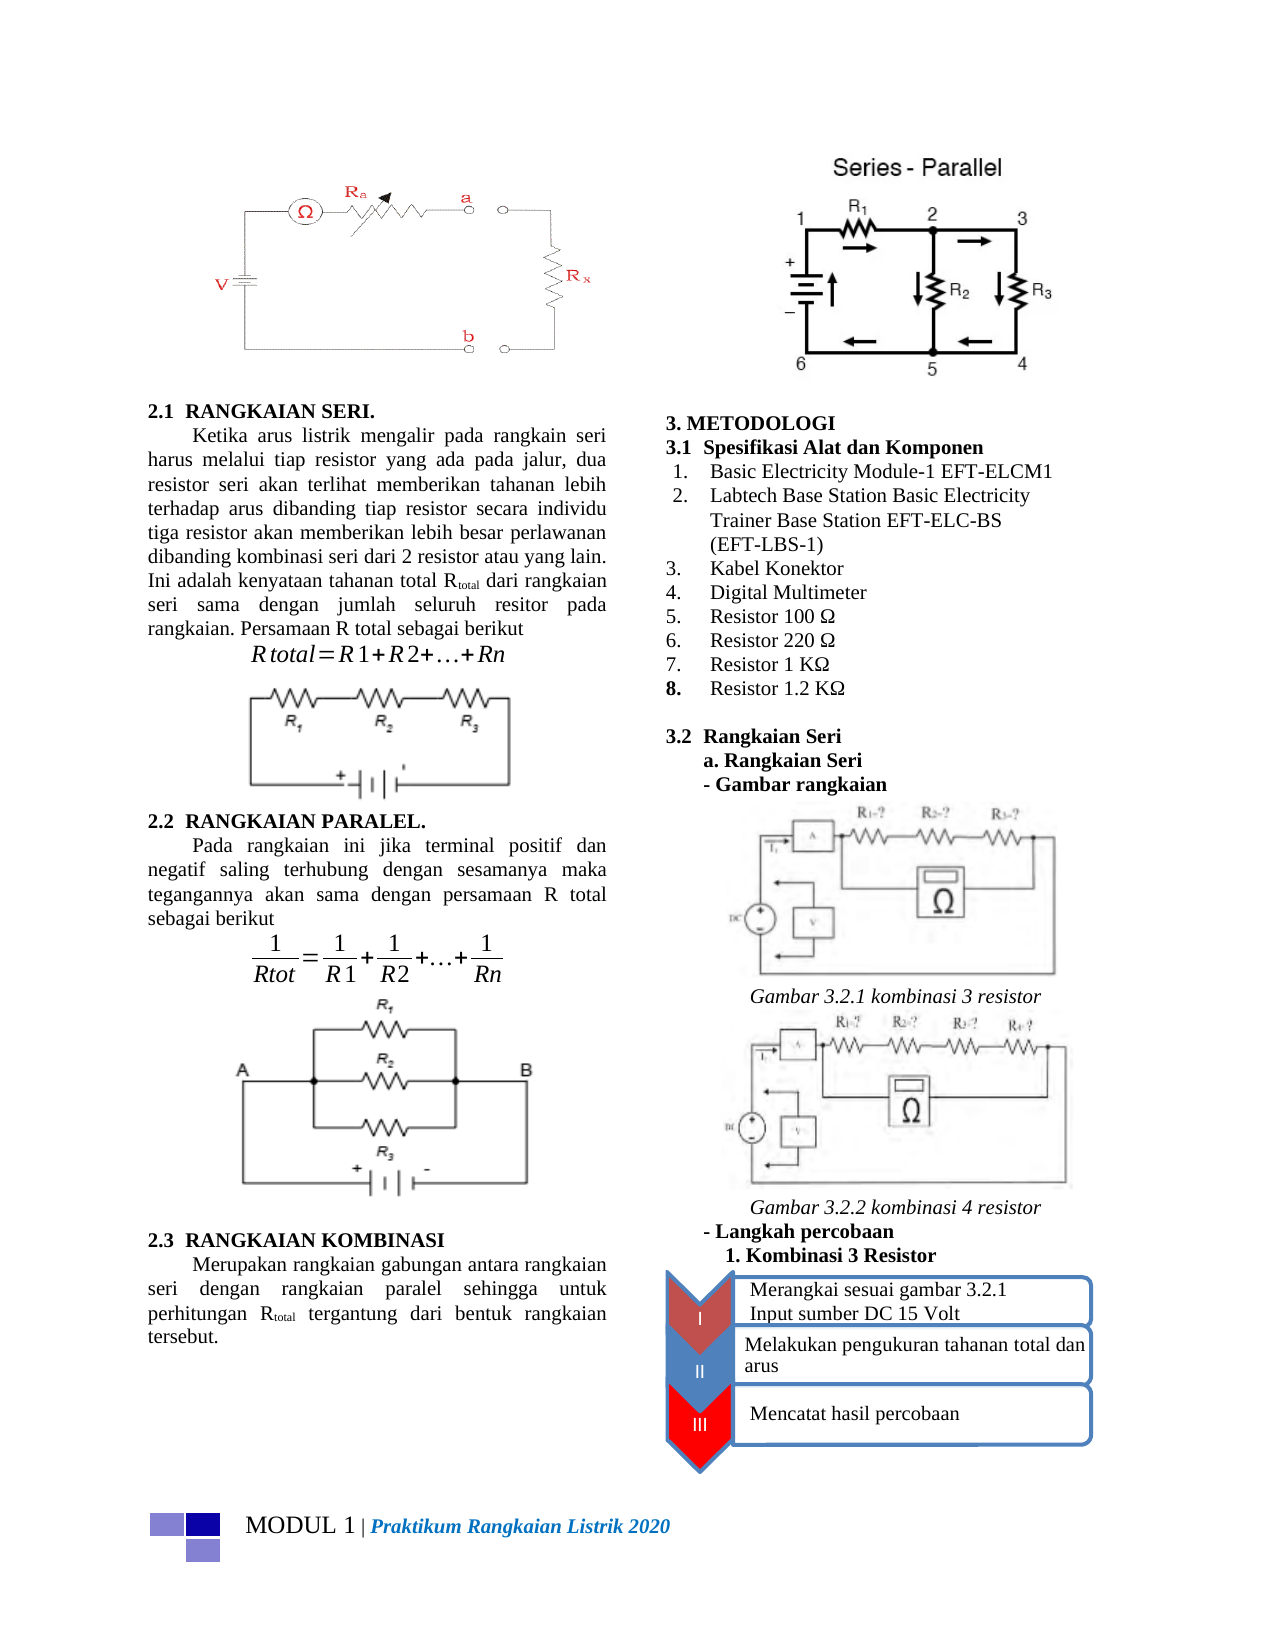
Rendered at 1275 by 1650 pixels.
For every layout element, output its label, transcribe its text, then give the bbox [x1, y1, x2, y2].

text Gambar 3.2.2 kombinasi 4 resistor [666, 1195, 1125, 1219]
text Merupakan rangkaian gabungan antara rangkaian seri dengan rangkaian paralel sehingga untuk perhitungan Rtotal tergantung dari bentuk rangkaian tersebut. [148, 1252, 607, 1348]
text Ketika arus listrik mengalir pada rangkain seri harus melalui tiap resistor yang ada pada jalur, dua resistor seri akan terlihat memberikan tahanan lebih terhadap arus dibanding tiap resistor secara individu tiga resistor akan memberikan lebih besar perlawanan dibanding kombinasi seri dari 2 resistor atau yang lain. Ini adalah kenyataan tahanan total Rtotal dari rangkaian seri sama dengan jumlah seluruh resitor pada rangkaian. Persamaan R total sebagai berikut [148, 423, 607, 640]
text a. Rangkaian Seri [666, 748, 1125, 772]
list Kabel Konektor [666, 556, 1125, 580]
text - Gambar rangkaian [666, 772, 1125, 796]
list Resistor 1.2 KΩ [666, 676, 1125, 700]
list Resistor 100 Ω [666, 604, 1125, 628]
picture [192, 147, 597, 400]
text Trainer Base Station EFT-ELC-BS [666, 507, 1125, 532]
text Pada rangkaian ini jika terminal positif dan negatif saling terhubung dengan sesamanya maka tegangannya akan sama dengan persamaan R total sebagai berikut [148, 833, 607, 929]
text Gambar 3.2.1 kombinasi 3 resistor [666, 984, 1125, 1008]
picture [775, 147, 1060, 388]
text (EFT-LBS-1) [666, 532, 1125, 556]
picture [714, 1007, 1077, 1196]
text 3.1 Spesifikasi Alat dan Komponen [666, 435, 1125, 459]
text - Langkah percobaan [666, 1219, 1125, 1243]
picture [699, 796, 1092, 984]
text 2.2 RANGKAIAN PARALEL. [148, 809, 607, 833]
text 2.1 RANGKAIAN SERI. [148, 399, 607, 423]
picture [230, 668, 525, 810]
text 3.2 Rangkaian Seri [666, 724, 1125, 748]
picture [211, 988, 543, 1205]
list Resistor 220 Ω [666, 628, 1125, 652]
text 1. Kombinasi 3 Resistor [666, 1243, 1125, 1267]
list Resistor 1 KΩ [666, 652, 1125, 676]
list Digital Multimeter [666, 580, 1125, 604]
list Basic Electricity Module-1 EFT-ELCM1 [672, 459, 1125, 483]
list Labtech Base Station Basic Electricity [672, 483, 1125, 507]
text 3. METODOLOGI [666, 411, 1125, 435]
text 2.3 RANGKAIAN KOMBINASI [148, 1228, 607, 1252]
